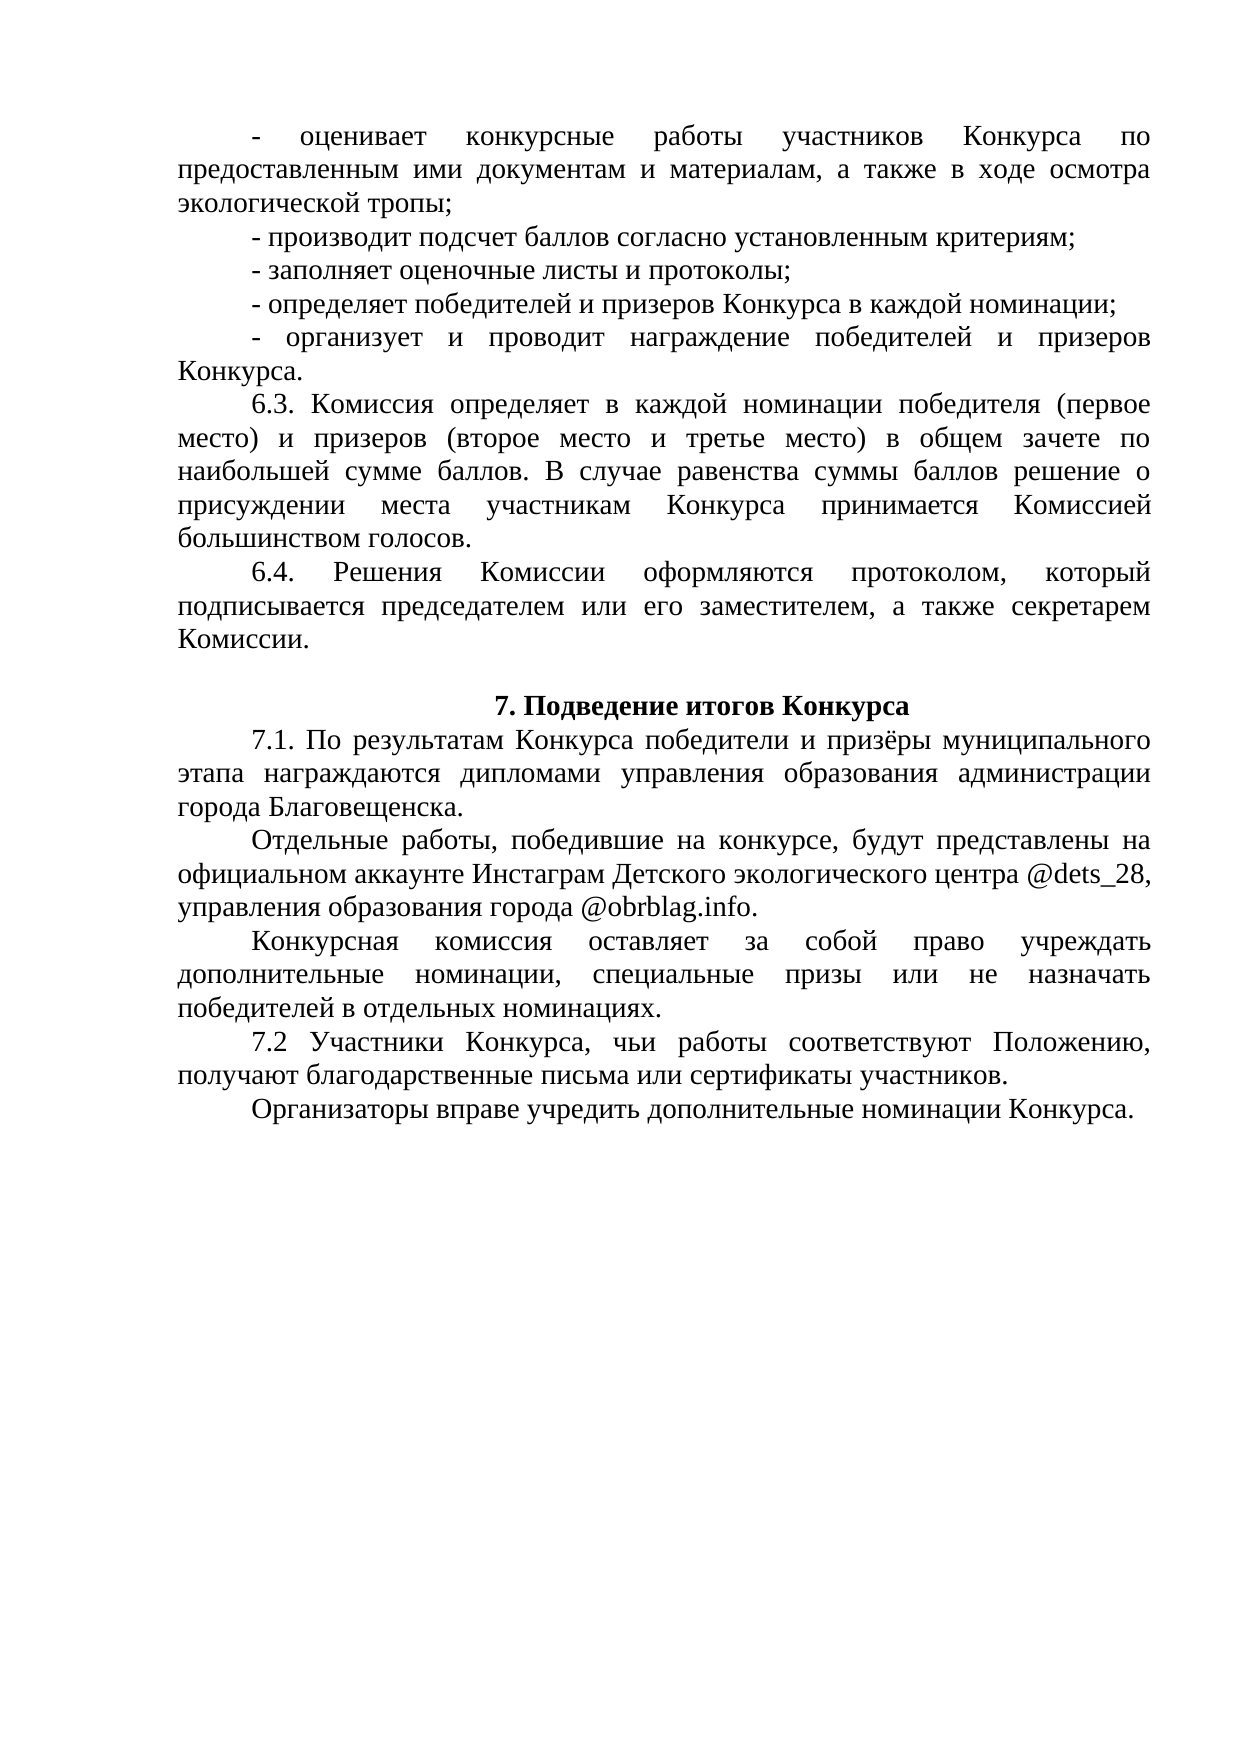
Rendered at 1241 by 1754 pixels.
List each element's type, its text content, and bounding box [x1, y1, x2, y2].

text Конкурсная комиссия оставляет за собой право учреждать дополнительные номинации, специальные призы или не назначать победителей в отдельных номинациях. [177, 923, 1152, 1024]
text - заполняет оценочные листы и протоколы; [177, 252, 1152, 286]
text 7.1. По результатам Конкурса победители и призёры муниципального этапа награждаются дипломами управления образования администрации города Благовещенска. [177, 722, 1152, 822]
text 6.3. Комиссия определяет в каждой номинации победителя (первое место) и призеров (второе место и третье место) в общем зачете по наибольшей сумме баллов. В случае равенства суммы баллов решение о присуждении места участникам Конкурса принимается Комиссией большинством голосов. [177, 386, 1152, 554]
text - определяет победителей и призеров Конкурса в каждой номинации; [177, 286, 1152, 319]
text 7.2 Участники Конкурса, чьи работы соответствуют Положению, получают благодарственные письма или сертификаты участников. [177, 1024, 1152, 1091]
list 7. Подведение итогов Конкурса [177, 688, 1152, 722]
text - организует и проводит награждение победителей и призеров Конкурса. [177, 319, 1152, 386]
text - оценивает конкурсные работы участников Конкурса по предоставленным ими документам и материалам, а также в ходе осмотра экологической тропы; [177, 118, 1152, 219]
text 6.4. Решения Комиссии оформляются протоколом, который подписывается председателем или его заместителем, а также секретарем Комиссии. [177, 554, 1152, 655]
text - производит подсчет баллов согласно установленным критериям; [177, 219, 1152, 252]
text Организаторы вправе учредить дополнительные номинации Конкурса. [177, 1091, 1152, 1124]
text Отдельные работы, победившие на конкурсе, будут представлены на официальном аккаунте Инстаграм Детского экологического центра @dets_28, управления образования города @obrblag.info. [177, 822, 1152, 923]
